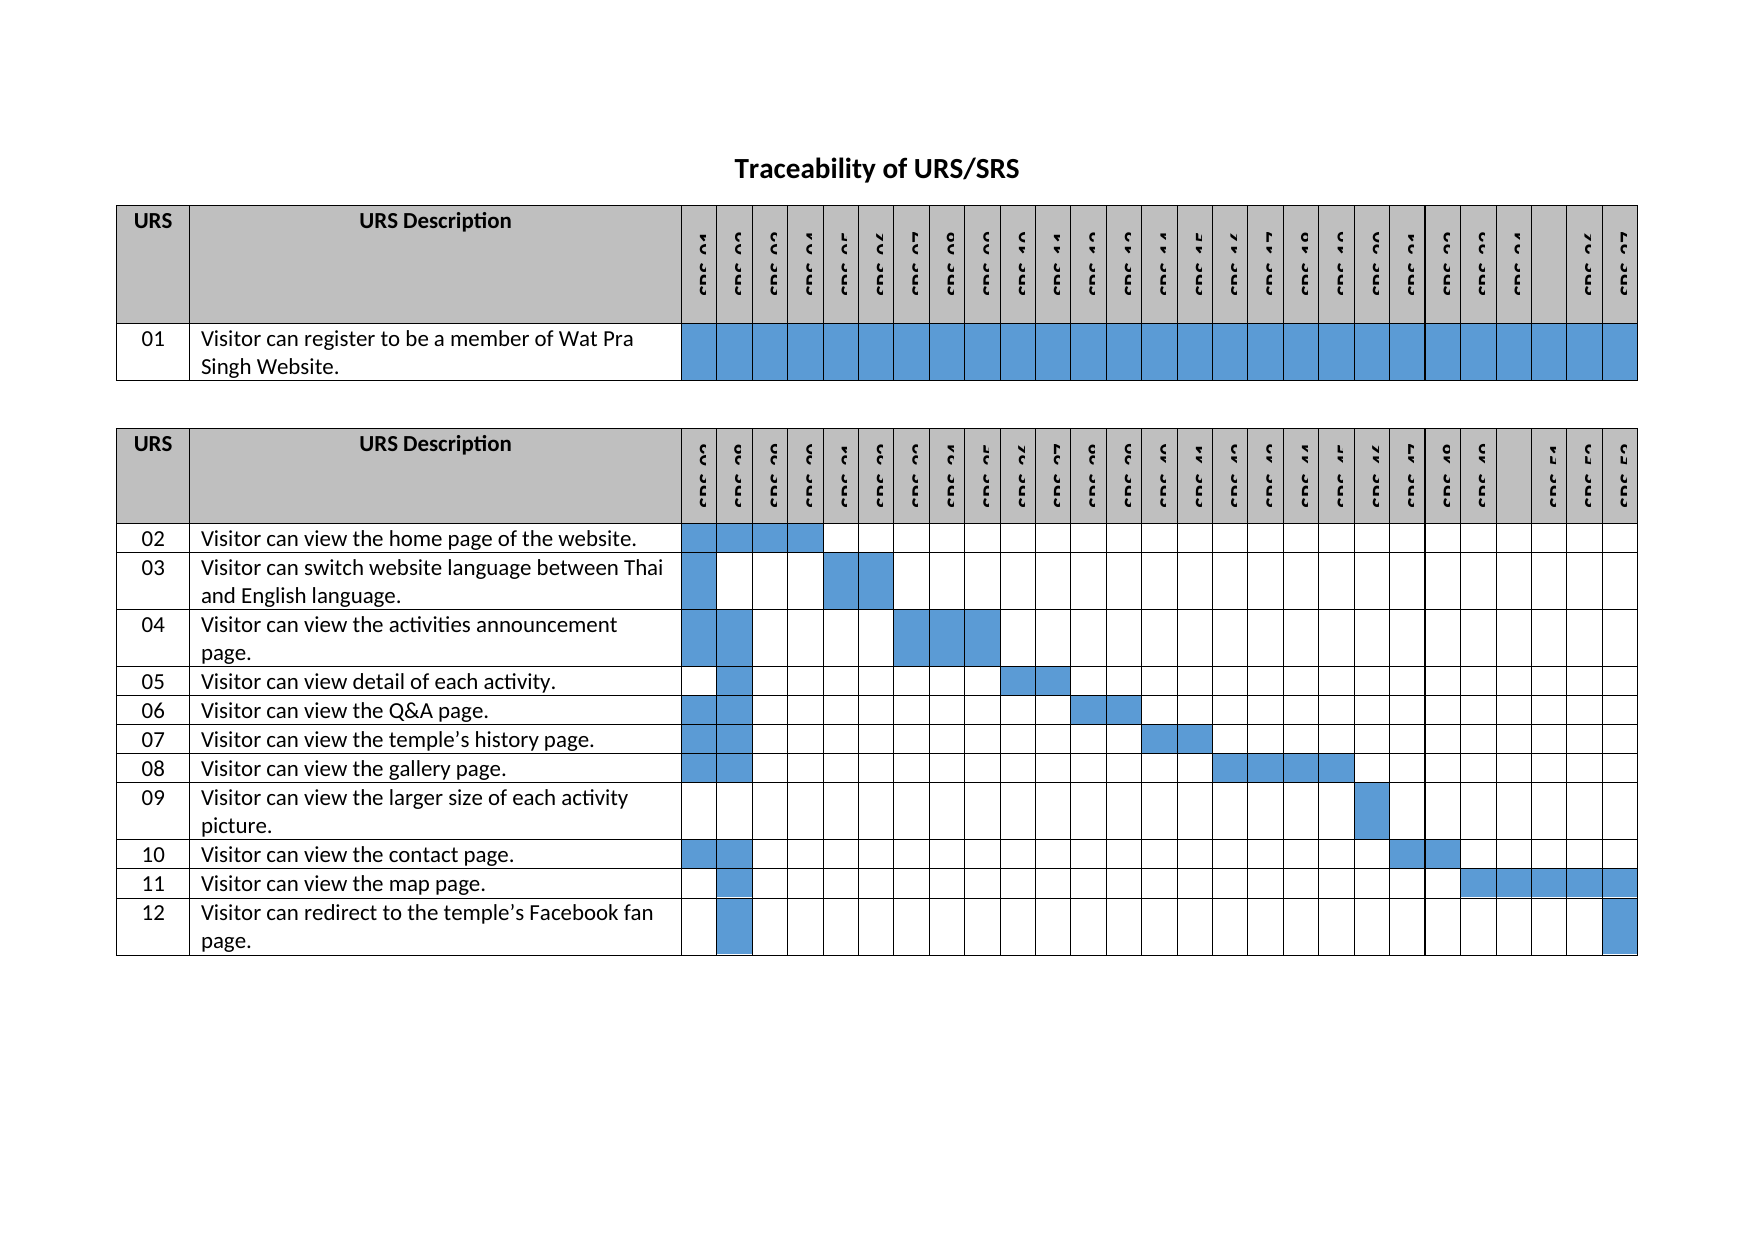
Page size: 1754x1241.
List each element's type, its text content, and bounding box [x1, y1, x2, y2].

table_cell [1355, 869, 1389, 897]
table_cell [930, 869, 964, 897]
table_cell [1532, 869, 1566, 897]
table_cell [859, 869, 893, 897]
table_cell [1036, 869, 1070, 897]
table_cell 02 [117, 524, 189, 552]
table_cell [717, 840, 752, 868]
table_header SRS-32 [859, 429, 893, 523]
table_cell [1426, 324, 1460, 380]
table_header SRS-28 [717, 429, 752, 523]
table_cell [1532, 696, 1566, 724]
table_cell [788, 869, 823, 897]
table_cell [1142, 324, 1177, 380]
table_cell [824, 869, 858, 897]
table_cell Visitor can redirect to the temple’s Facebook fan page. [190, 899, 681, 954]
table_cell [859, 725, 893, 753]
table_cell [1071, 610, 1106, 666]
table_cell [1532, 324, 1566, 380]
table_cell [1178, 725, 1212, 753]
table_cell [894, 754, 929, 782]
table_cell [1107, 696, 1141, 724]
table_cell [1213, 324, 1247, 380]
table_cell [1355, 610, 1389, 666]
table_cell [1178, 869, 1212, 897]
table_cell [1071, 524, 1106, 552]
table_cell [824, 667, 858, 695]
table_cell [1426, 754, 1460, 782]
table_header SRS-02 [717, 206, 752, 323]
table_cell [965, 783, 1000, 839]
table_cell [1497, 696, 1531, 724]
table_cell [1603, 783, 1637, 839]
table_cell [682, 869, 716, 897]
table_cell [1178, 524, 1212, 552]
table_cell [1071, 667, 1106, 695]
table_cell [1213, 524, 1247, 552]
table_header SRS-37 [1036, 429, 1070, 523]
table_cell [824, 725, 858, 753]
table_cell [1567, 610, 1602, 666]
table_cell [1603, 553, 1637, 609]
table_cell [824, 696, 858, 724]
table_cell [717, 667, 752, 695]
table_cell [1603, 840, 1637, 868]
table_cell [753, 754, 787, 782]
table_cell [930, 783, 964, 839]
table_cell [1497, 899, 1531, 954]
table_header SRS-22 [1426, 206, 1460, 323]
table_cell [1071, 754, 1106, 782]
table_cell [1107, 610, 1141, 666]
table_header SRS-12 [1071, 206, 1106, 323]
table_cell [753, 725, 787, 753]
table_cell [717, 754, 752, 782]
table_cell [1107, 553, 1141, 609]
table_cell 07 [117, 725, 189, 753]
table_cell [1426, 696, 1460, 724]
table_cell [788, 725, 823, 753]
table_cell [1461, 725, 1496, 753]
table_cell [1461, 324, 1496, 380]
table_cell [788, 754, 823, 782]
table_cell Visitor can view the temple’s history page. [190, 725, 681, 753]
table_header SRS-03 [753, 206, 787, 323]
table_header SRS-48 [1426, 429, 1460, 523]
table_cell 10 [117, 840, 189, 868]
table_cell [1603, 524, 1637, 552]
table_header URS Description [190, 429, 681, 523]
table_cell 01 [117, 324, 189, 380]
table_cell [930, 899, 964, 954]
table_cell [1532, 840, 1566, 868]
table_cell [682, 524, 716, 552]
table_cell [1532, 610, 1566, 666]
table_cell [1036, 667, 1070, 695]
table_cell [1319, 869, 1354, 897]
table_cell [1603, 667, 1637, 695]
table_cell [1178, 553, 1212, 609]
table_cell [717, 725, 752, 753]
table_cell Visitor can view the home page of the website. [190, 524, 681, 552]
table_cell [1426, 553, 1460, 609]
table_cell [1248, 783, 1283, 839]
table_cell [1142, 754, 1177, 782]
table_header SRS-31 [824, 429, 858, 523]
table_cell [1213, 754, 1247, 782]
table_cell [1319, 696, 1354, 724]
table_cell [894, 840, 929, 868]
table_cell [930, 667, 964, 695]
table_cell [859, 899, 893, 954]
table_cell [1142, 610, 1177, 666]
table_cell [1567, 524, 1602, 552]
table_cell [1036, 754, 1070, 782]
table_cell [753, 840, 787, 868]
table_cell Visitor can view the gallery page. [190, 754, 681, 782]
table_cell 03 [117, 553, 189, 609]
table_cell [1284, 610, 1318, 666]
table_cell [1107, 783, 1141, 839]
table_cell [753, 696, 787, 724]
table_cell [965, 840, 1000, 868]
table_cell [1461, 840, 1496, 868]
table_cell [894, 725, 929, 753]
table_cell [1248, 754, 1283, 782]
table_cell [717, 783, 752, 839]
table_cell [1001, 610, 1035, 666]
table_cell [1390, 553, 1424, 609]
table_header SRS-23 [1461, 206, 1496, 323]
table_cell [1142, 725, 1177, 753]
table_cell [1071, 725, 1106, 753]
table_cell [1567, 324, 1602, 380]
table_cell [1390, 324, 1424, 380]
table_cell [1107, 840, 1141, 868]
table_header SRS-06 [859, 206, 893, 323]
table_cell [1426, 869, 1460, 897]
table_cell Visitor can view the larger size of each activity picture. [190, 783, 681, 839]
table_cell [682, 725, 716, 753]
table_cell [788, 524, 823, 552]
table_cell 05 [117, 667, 189, 695]
table_cell [1603, 610, 1637, 666]
table_cell [1497, 840, 1531, 868]
table_header SRS-09 [965, 206, 1000, 323]
table_header SRS-07 [894, 206, 929, 323]
table_cell [788, 899, 823, 954]
table_cell [1461, 524, 1496, 552]
table_cell [1497, 783, 1531, 839]
table_cell [1426, 524, 1460, 552]
table_cell [1567, 899, 1602, 954]
table_cell [1001, 696, 1035, 724]
table_cell [1497, 754, 1531, 782]
table_cell [1355, 725, 1389, 753]
table_cell [824, 553, 858, 609]
table_header SRS-52 [1567, 429, 1602, 523]
table_cell [1461, 754, 1496, 782]
table_header SRS-01 [682, 206, 716, 323]
table_cell [1355, 899, 1389, 954]
table_cell [1178, 754, 1212, 782]
table_cell [1390, 899, 1424, 954]
table_header SRS-44 [1284, 429, 1318, 523]
table_header SRS-45 [1319, 429, 1354, 523]
table_cell [1497, 610, 1531, 666]
table_cell [682, 667, 716, 695]
table_cell [1567, 754, 1602, 782]
table_cell [1390, 524, 1424, 552]
table_cell [1284, 899, 1318, 954]
table_header SRS-36 [1001, 429, 1035, 523]
table_header SRS-19 [1319, 206, 1354, 323]
table_cell [859, 783, 893, 839]
table_header SRS-24 [1497, 206, 1531, 323]
table_cell [859, 524, 893, 552]
table_cell [894, 553, 929, 609]
table_cell [1284, 553, 1318, 609]
table_cell [894, 696, 929, 724]
table_cell 08 [117, 754, 189, 782]
table_cell [682, 696, 716, 724]
table_cell [1248, 324, 1283, 380]
table_cell [1142, 553, 1177, 609]
table_cell [1142, 524, 1177, 552]
table_cell [1426, 840, 1460, 868]
table_header SRS-16 [1213, 206, 1247, 323]
table_header SRS-21 [1390, 206, 1424, 323]
table_cell [1390, 725, 1424, 753]
table_cell [717, 324, 752, 380]
table_cell [717, 869, 752, 897]
table_cell [1319, 324, 1354, 380]
table_cell [1284, 754, 1318, 782]
table_cell [859, 553, 893, 609]
table_cell [1319, 754, 1354, 782]
table_cell [894, 899, 929, 954]
table_header SRS-26 [1567, 206, 1602, 323]
table_cell [1107, 667, 1141, 695]
table_cell [1178, 783, 1212, 839]
table_header SRS-17 [1248, 206, 1283, 323]
table_cell [824, 524, 858, 552]
table_cell [1567, 840, 1602, 868]
table_cell [717, 610, 752, 666]
table_cell [1497, 553, 1531, 609]
table_cell [859, 667, 893, 695]
table_cell [1142, 899, 1177, 954]
table_cell [1036, 840, 1070, 868]
table_cell [753, 783, 787, 839]
table_cell [1497, 869, 1531, 897]
table_cell [1142, 869, 1177, 897]
table_cell [930, 725, 964, 753]
table_cell [788, 553, 823, 609]
table_cell [1213, 667, 1247, 695]
table_cell [824, 324, 858, 380]
table_cell [930, 553, 964, 609]
table_cell [1319, 667, 1354, 695]
table_header SRS-39 [1107, 429, 1141, 523]
table_cell Visitor can view the Q&A page. [190, 696, 681, 724]
table_cell [1178, 324, 1212, 380]
table_cell [965, 324, 1000, 380]
table_header SRS-43 [1248, 429, 1283, 523]
table_cell [1284, 324, 1318, 380]
table_cell [788, 696, 823, 724]
table_cell [1390, 754, 1424, 782]
table_cell [1178, 696, 1212, 724]
table_cell [824, 899, 858, 954]
table_cell [930, 754, 964, 782]
table_cell [1461, 610, 1496, 666]
table_cell [1071, 696, 1106, 724]
table_header SRS-15 [1178, 206, 1212, 323]
table_cell [1319, 553, 1354, 609]
table_cell [1532, 524, 1566, 552]
table_cell [1355, 696, 1389, 724]
table_cell [859, 324, 893, 380]
table_cell [1497, 324, 1531, 380]
table_cell [1213, 610, 1247, 666]
table_cell [682, 899, 716, 954]
table_header SRS-14 [1142, 206, 1177, 323]
table_header SRS-50 [1497, 429, 1531, 523]
table_cell 12 [117, 899, 189, 954]
table_cell [894, 869, 929, 897]
table_cell [1603, 696, 1637, 724]
table_cell [824, 840, 858, 868]
table_cell [1036, 783, 1070, 839]
table_cell [753, 667, 787, 695]
table_cell [1284, 783, 1318, 839]
table_cell [1178, 610, 1212, 666]
table_cell [682, 840, 716, 868]
table_cell [1567, 696, 1602, 724]
table_cell [1319, 840, 1354, 868]
table_cell [1178, 667, 1212, 695]
table_cell 06 [117, 696, 189, 724]
table_cell [1213, 696, 1247, 724]
table_cell [1036, 324, 1070, 380]
table_cell [1248, 610, 1283, 666]
table_cell [1390, 869, 1424, 897]
table_cell [1001, 725, 1035, 753]
table_cell Visitor can view the contact page. [190, 840, 681, 868]
table_cell [1001, 840, 1035, 868]
table_cell [1319, 610, 1354, 666]
table_cell [894, 610, 929, 666]
table_header SRS-27 [1603, 206, 1637, 323]
table_cell [1567, 869, 1602, 897]
table_cell [1532, 553, 1566, 609]
table_cell [1178, 840, 1212, 868]
table_cell [717, 524, 752, 552]
table_cell [1567, 725, 1602, 753]
table_cell [1390, 840, 1424, 868]
table_header SRS-10 [1001, 206, 1035, 323]
table_cell [753, 524, 787, 552]
table_cell [1213, 899, 1247, 954]
table_cell [1284, 725, 1318, 753]
table_header SRS-04 [788, 206, 823, 323]
table_cell [1497, 667, 1531, 695]
table_header URS [117, 206, 189, 323]
table_header SRS-18 [1284, 206, 1318, 323]
table_cell [1142, 783, 1177, 839]
table_cell [1107, 899, 1141, 954]
table_cell [1284, 869, 1318, 897]
table_cell [930, 324, 964, 380]
table_cell [1001, 553, 1035, 609]
table_cell [1284, 696, 1318, 724]
table_cell [965, 524, 1000, 552]
table_header URS [117, 429, 189, 523]
table_header SRS-46 [1355, 429, 1389, 523]
table_cell [1319, 725, 1354, 753]
table_header SRS-25 [1532, 206, 1566, 323]
table_cell [930, 524, 964, 552]
text Traceability of URS/SRS [150, 150, 1604, 186]
table_cell [1603, 869, 1637, 897]
table_header SRS-49 [1461, 429, 1496, 523]
table_cell Visitor can view the map page. [190, 869, 681, 897]
table_cell [717, 696, 752, 724]
table_cell [859, 840, 893, 868]
table_cell [1036, 725, 1070, 753]
table_cell [1248, 725, 1283, 753]
table_cell [1248, 899, 1283, 954]
table_cell [1071, 783, 1106, 839]
table_cell [1071, 840, 1106, 868]
table_cell [1426, 725, 1460, 753]
table_cell Visitor can register to be a member of Wat Pra Singh Website. [190, 324, 681, 380]
table_cell [1001, 899, 1035, 954]
table_cell [788, 840, 823, 868]
table_cell [1319, 783, 1354, 839]
table_cell [1001, 524, 1035, 552]
table_cell [1355, 783, 1389, 839]
table_cell Visitor can view detail of each activity. [190, 667, 681, 695]
table_header SRS-20 [1355, 206, 1389, 323]
table_cell [753, 610, 787, 666]
table_cell [894, 524, 929, 552]
table_cell [894, 324, 929, 380]
table_cell [1497, 524, 1531, 552]
table_cell [753, 899, 787, 954]
table_cell [1142, 667, 1177, 695]
table_cell [1213, 725, 1247, 753]
table_cell [753, 869, 787, 897]
table_cell [1603, 754, 1637, 782]
table_cell [859, 754, 893, 782]
table_cell [1426, 610, 1460, 666]
table_cell [1532, 783, 1566, 839]
table_cell [1426, 667, 1460, 695]
table_cell 04 [117, 610, 189, 666]
table_cell [1461, 783, 1496, 839]
table_cell [965, 899, 1000, 954]
table_cell [965, 725, 1000, 753]
table_cell [965, 667, 1000, 695]
table_cell [1532, 725, 1566, 753]
table_cell [824, 754, 858, 782]
table_cell [1071, 324, 1106, 380]
table_cell [1071, 899, 1106, 954]
table_cell [824, 610, 858, 666]
table_cell [1567, 667, 1602, 695]
table_cell [1461, 696, 1496, 724]
table_header SRS-35 [965, 429, 1000, 523]
table_cell [1213, 869, 1247, 897]
table_cell [1107, 725, 1141, 753]
table_cell [894, 783, 929, 839]
table_cell [1248, 840, 1283, 868]
table_cell [1603, 725, 1637, 753]
table_cell [1001, 667, 1035, 695]
table_cell [682, 783, 716, 839]
table_cell [1461, 899, 1496, 954]
table_cell [1036, 899, 1070, 954]
table_cell [1567, 553, 1602, 609]
table_cell [930, 696, 964, 724]
table_cell [1497, 725, 1531, 753]
table_cell [930, 610, 964, 666]
table_cell [788, 324, 823, 380]
table_cell [965, 553, 1000, 609]
table_cell Visitor can switch website language between Thai and English language. [190, 553, 681, 609]
table_cell [1603, 324, 1637, 380]
table_header SRS-13 [1107, 206, 1141, 323]
table_header SRS-41 [1178, 429, 1212, 523]
table_cell [1036, 610, 1070, 666]
table_cell [1107, 524, 1141, 552]
table_cell [1248, 869, 1283, 897]
table_cell [894, 667, 929, 695]
table_cell [1426, 899, 1460, 954]
table_header SRS-11 [1036, 206, 1070, 323]
table_cell [1213, 783, 1247, 839]
table_header URS Description [190, 206, 681, 323]
table_header SRS-47 [1390, 429, 1424, 523]
table_cell [1461, 869, 1496, 897]
table_cell [1284, 667, 1318, 695]
table_header SRS-34 [930, 429, 964, 523]
table_header SRS-05 [824, 206, 858, 323]
table_cell [1142, 840, 1177, 868]
table_header SRS-33 [894, 429, 929, 523]
table_cell [1071, 869, 1106, 897]
table_cell [965, 754, 1000, 782]
table_cell [1567, 783, 1602, 839]
table_cell [1001, 869, 1035, 897]
table_cell [1107, 324, 1141, 380]
table_cell [788, 610, 823, 666]
table_cell [788, 783, 823, 839]
table_header SRS-38 [1071, 429, 1106, 523]
table_header SRS-08 [930, 206, 964, 323]
table_cell [1107, 754, 1141, 782]
table_header SRS-29 [753, 429, 787, 523]
table_header SRS-30 [788, 429, 823, 523]
table_cell [1036, 696, 1070, 724]
table_cell [859, 696, 893, 724]
table_header SRS-40 [1142, 429, 1177, 523]
table_cell [788, 667, 823, 695]
table_header SRS-42 [1213, 429, 1247, 523]
table_cell [1355, 667, 1389, 695]
table_cell [1001, 783, 1035, 839]
table_cell [1248, 553, 1283, 609]
table_cell [1284, 524, 1318, 552]
table_cell [1284, 840, 1318, 868]
table_cell [1319, 524, 1354, 552]
table_cell [1248, 667, 1283, 695]
table_cell Visitor can view the activities announcement page. [190, 610, 681, 666]
table_cell [1213, 553, 1247, 609]
table_cell [965, 869, 1000, 897]
table_cell [1603, 899, 1637, 954]
table_cell [682, 553, 716, 609]
table_cell [1248, 696, 1283, 724]
table_cell [1107, 869, 1141, 897]
table_cell [1461, 553, 1496, 609]
table_cell [717, 899, 752, 954]
table_cell [1319, 899, 1354, 954]
table_cell [1001, 324, 1035, 380]
table_cell [1532, 667, 1566, 695]
table_cell [1426, 783, 1460, 839]
table_cell [1142, 696, 1177, 724]
table_cell 11 [117, 869, 189, 897]
table_cell [1355, 324, 1389, 380]
table_cell [1071, 553, 1106, 609]
table_cell [1355, 524, 1389, 552]
table_cell [1390, 667, 1424, 695]
table_cell [824, 783, 858, 839]
table_cell [859, 610, 893, 666]
table_cell [682, 754, 716, 782]
table_cell [1355, 553, 1389, 609]
table_cell [1532, 899, 1566, 954]
table_cell [1178, 899, 1212, 954]
table_cell [717, 553, 752, 609]
table_cell [1532, 754, 1566, 782]
table_header SRS-51 [1532, 429, 1566, 523]
table_cell [1036, 553, 1070, 609]
table_cell [965, 696, 1000, 724]
table_cell [682, 610, 716, 666]
table_cell [1390, 610, 1424, 666]
table_header SRS-53 [1603, 429, 1637, 523]
table_cell [1355, 754, 1389, 782]
table_cell [753, 553, 787, 609]
table_cell [682, 324, 716, 380]
table_cell [1001, 754, 1035, 782]
table_cell [1355, 840, 1389, 868]
table_cell [753, 324, 787, 380]
table_header SRS-03 [682, 429, 716, 523]
table_cell [1390, 696, 1424, 724]
table_cell [1036, 524, 1070, 552]
table_cell [1248, 524, 1283, 552]
table_cell [1461, 667, 1496, 695]
table_cell [1213, 840, 1247, 868]
table_cell [930, 840, 964, 868]
table_cell [965, 610, 1000, 666]
table_cell 09 [117, 783, 189, 839]
table_cell [1390, 783, 1424, 839]
